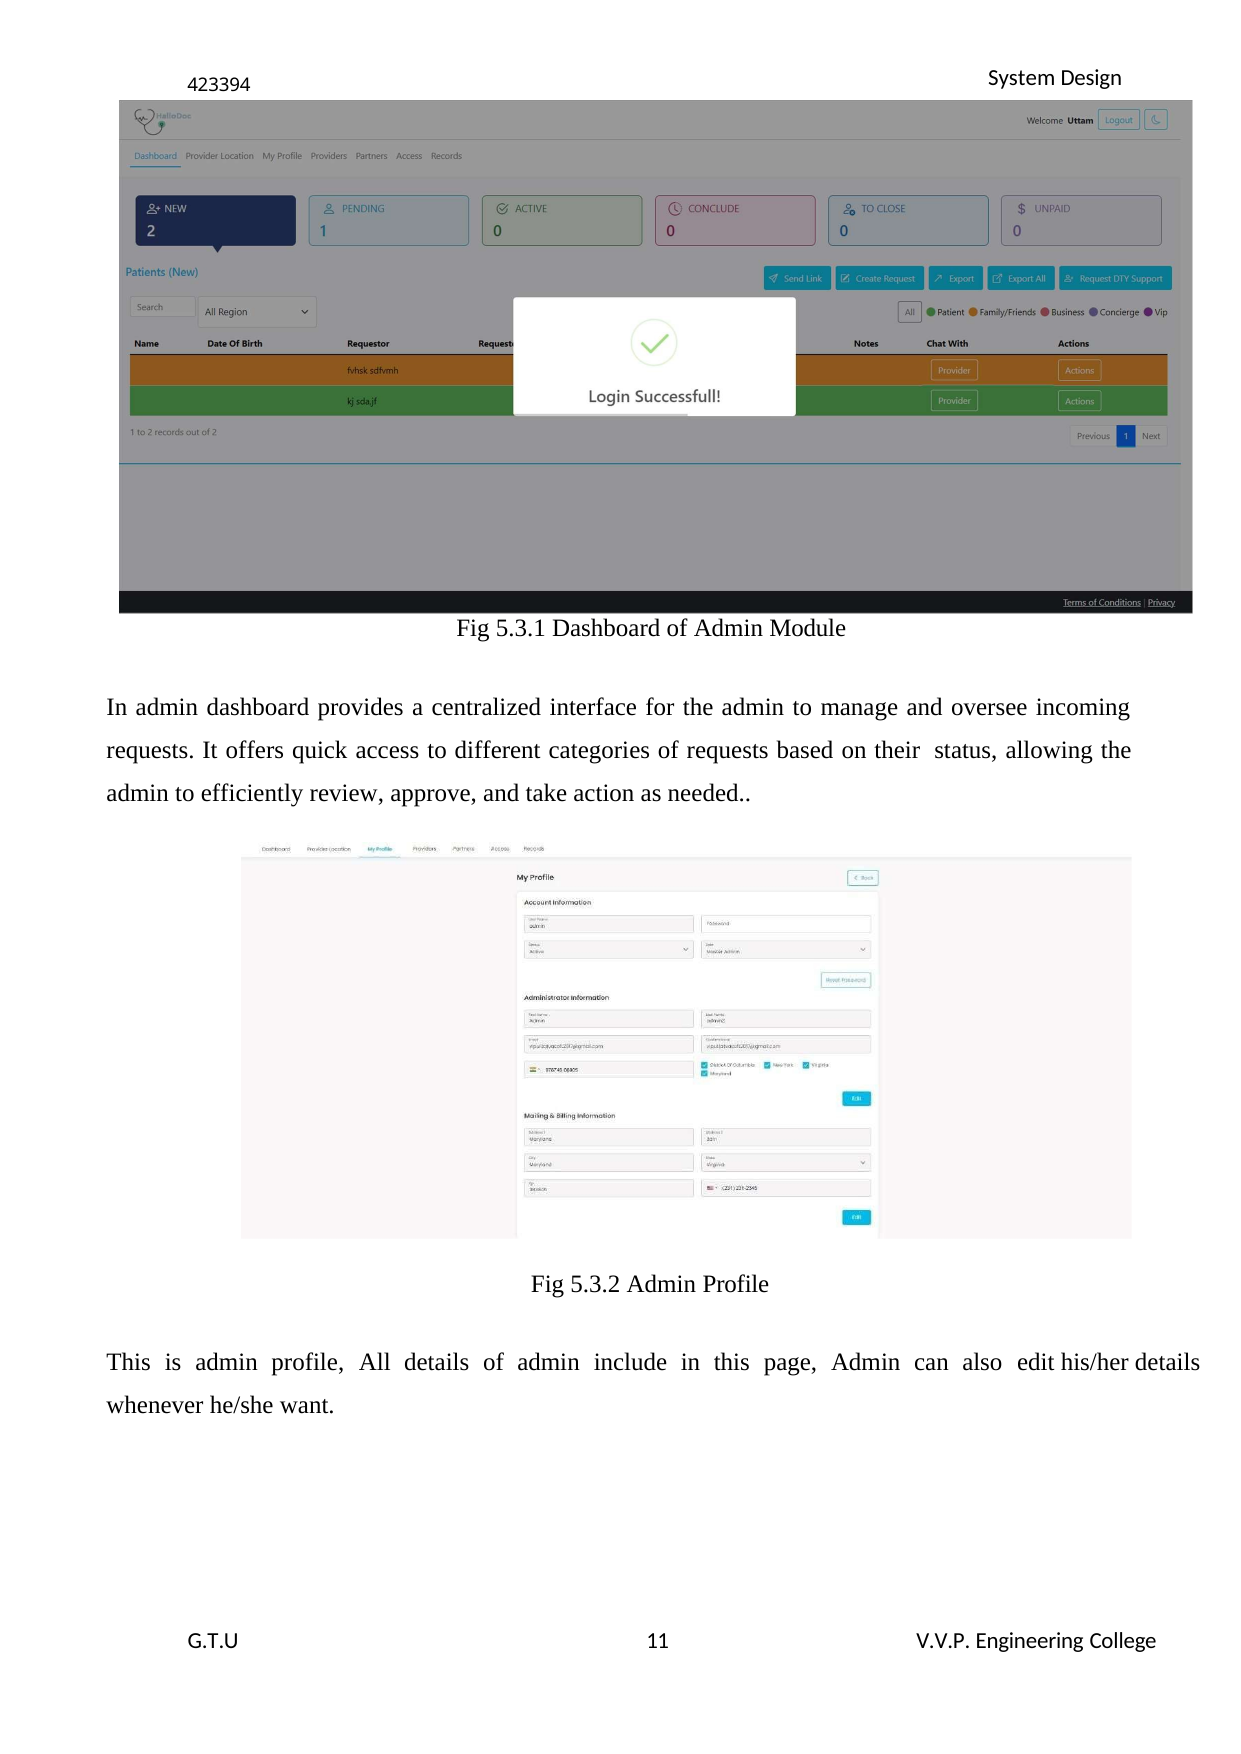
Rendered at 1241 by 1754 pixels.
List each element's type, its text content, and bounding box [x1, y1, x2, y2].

text This is admin profile, All details of admin include in this page, Admin can also edit his/her details whenever he/she want. [106, 1347, 1205, 1419]
text Fig 5.3.2 Admin Profile [192, 1269, 1108, 1298]
text Fig 5.3.1 Dashboard of Admin Module [194, 614, 1108, 642]
picture [118, 100, 1193, 614]
text In admin dashboard provides a centralized interface for the admin to manage and oversee incoming requests. It offers quick access to different categories of requests based on their status, allowing the admin to efficiently review, approve, and take action as needed.. [106, 692, 1132, 807]
picture [241, 842, 1132, 1239]
